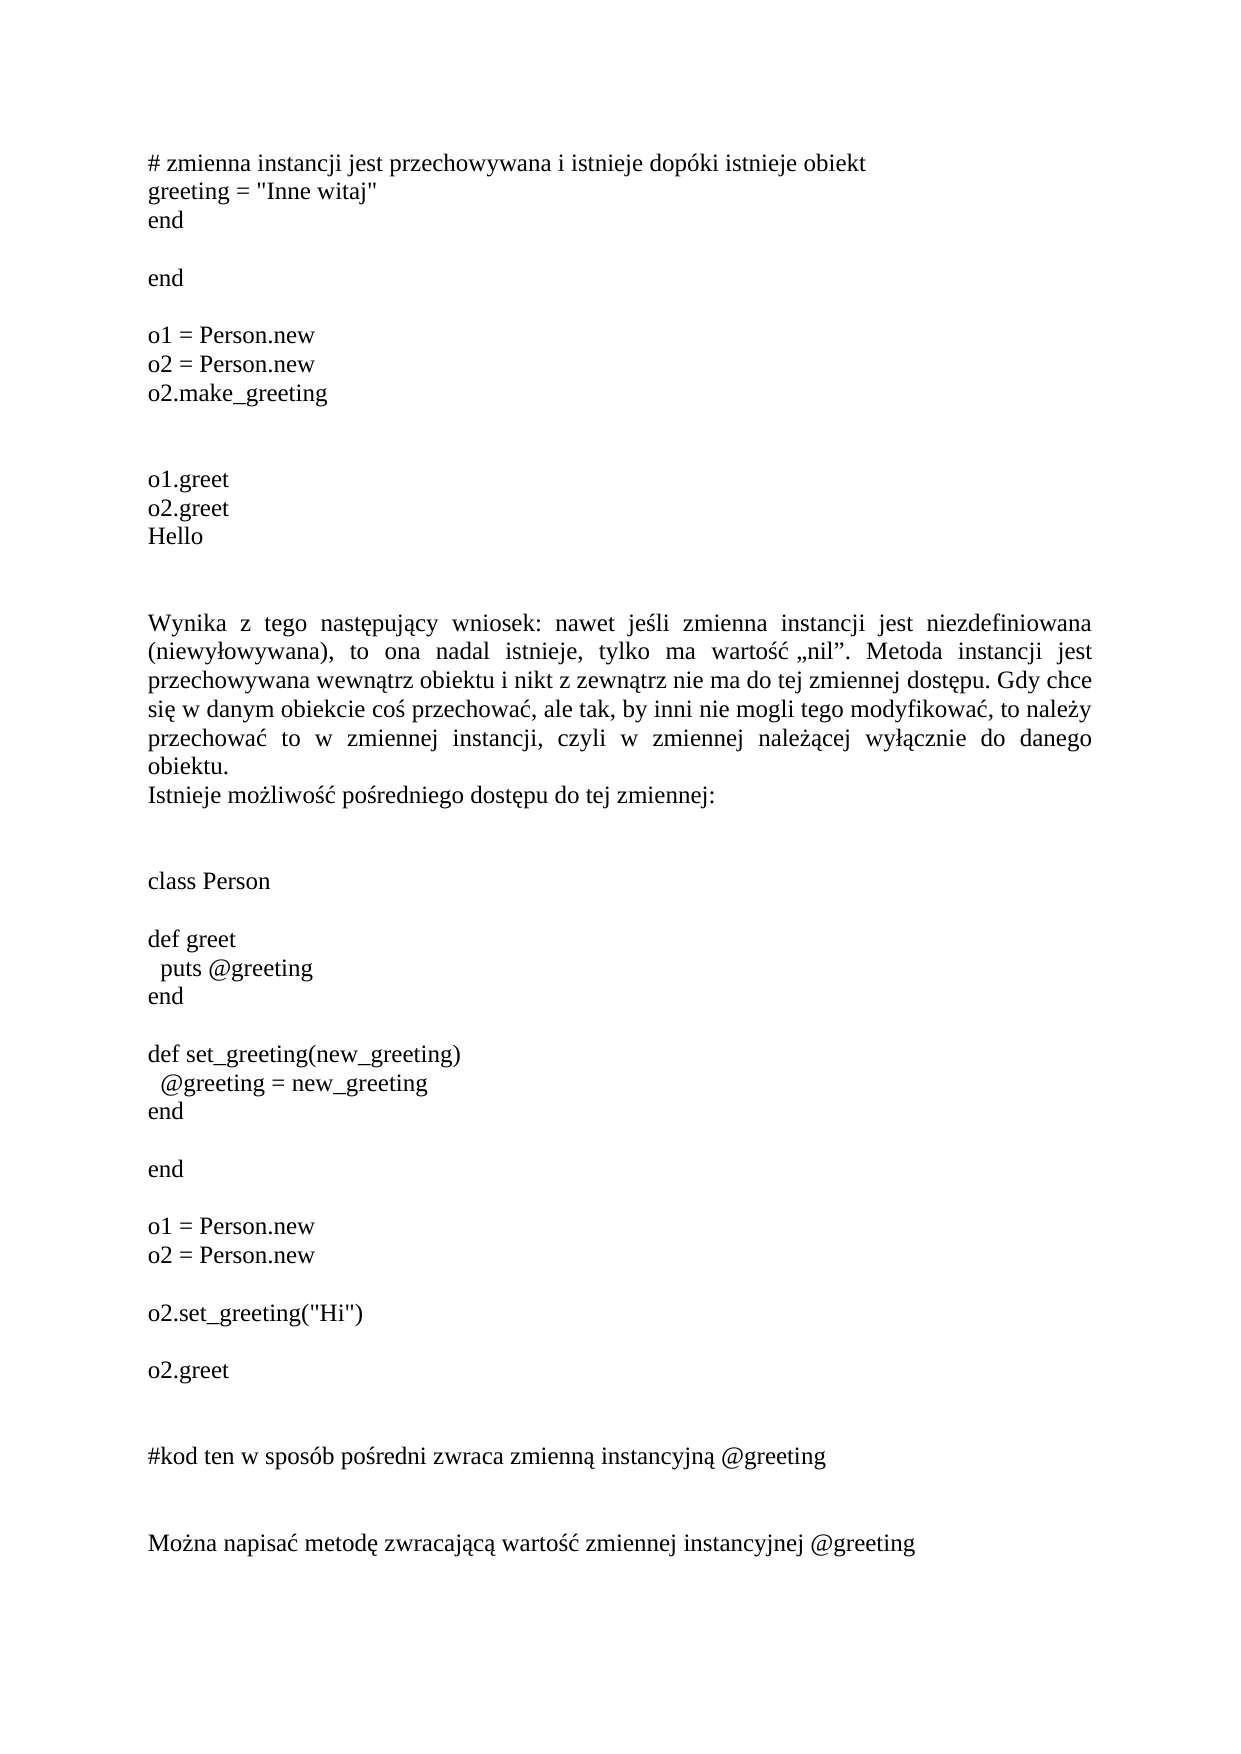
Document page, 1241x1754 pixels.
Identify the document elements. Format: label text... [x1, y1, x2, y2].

text #kod ten w sposób pośredni zwraca zmienną instancyjną @greeting [148, 1441, 1093, 1470]
text end [148, 1096, 1093, 1125]
text def set_greeting(new_greeting) [148, 1039, 1093, 1068]
text Wynika z tego następujący wniosek: nawet jeśli zmienna instancji jest niezdefiniowana (niewyłowywana), to ona nadal istnieje, tylko ma wartość „nil”. Metoda instancji jest przechowywana wewnątrz obiektu i nikt z zewnątrz nie ma do tej zmiennej dostępu. Gdy chce się w danym obiekcie coś przechować, ale tak, by inni nie mogli tego modyfikować, to należy przechować to w zmiennej instancji, czyli w zmiennej należącej wyłącznie do danego obiektu. [148, 608, 1093, 780]
text o2 = Person.new [148, 349, 1093, 378]
text # zmienna instancji jest przechowywana i istnieje dopóki istnieje obiekt [148, 148, 1093, 176]
text def greet [148, 924, 1093, 953]
text o2.make_greeting [148, 378, 1093, 406]
text Hello [148, 521, 1093, 550]
text end [148, 1154, 1093, 1183]
text o1.greet [148, 464, 1093, 493]
text o2.greet [148, 493, 1093, 521]
text o2.set_greeting("Hi") [148, 1298, 1093, 1326]
text Można napisać metodę zwracającą wartość zmiennej instancyjnej @greeting [148, 1528, 1093, 1556]
text class Person [148, 866, 1093, 895]
text Istnieje możliwość pośredniego dostępu do tej zmiennej: [148, 780, 1093, 809]
text end [148, 205, 1093, 234]
text o2.greet [148, 1355, 1093, 1384]
text end [148, 263, 1093, 291]
text puts @greeting [148, 953, 1093, 981]
text @greeting = new_greeting [148, 1068, 1093, 1096]
text end [148, 981, 1093, 1010]
text o1 = Person.new [148, 1211, 1093, 1240]
text greeting = "Inne witaj" [148, 176, 1093, 205]
text o1 = Person.new [148, 320, 1093, 349]
text o2 = Person.new [148, 1240, 1093, 1269]
